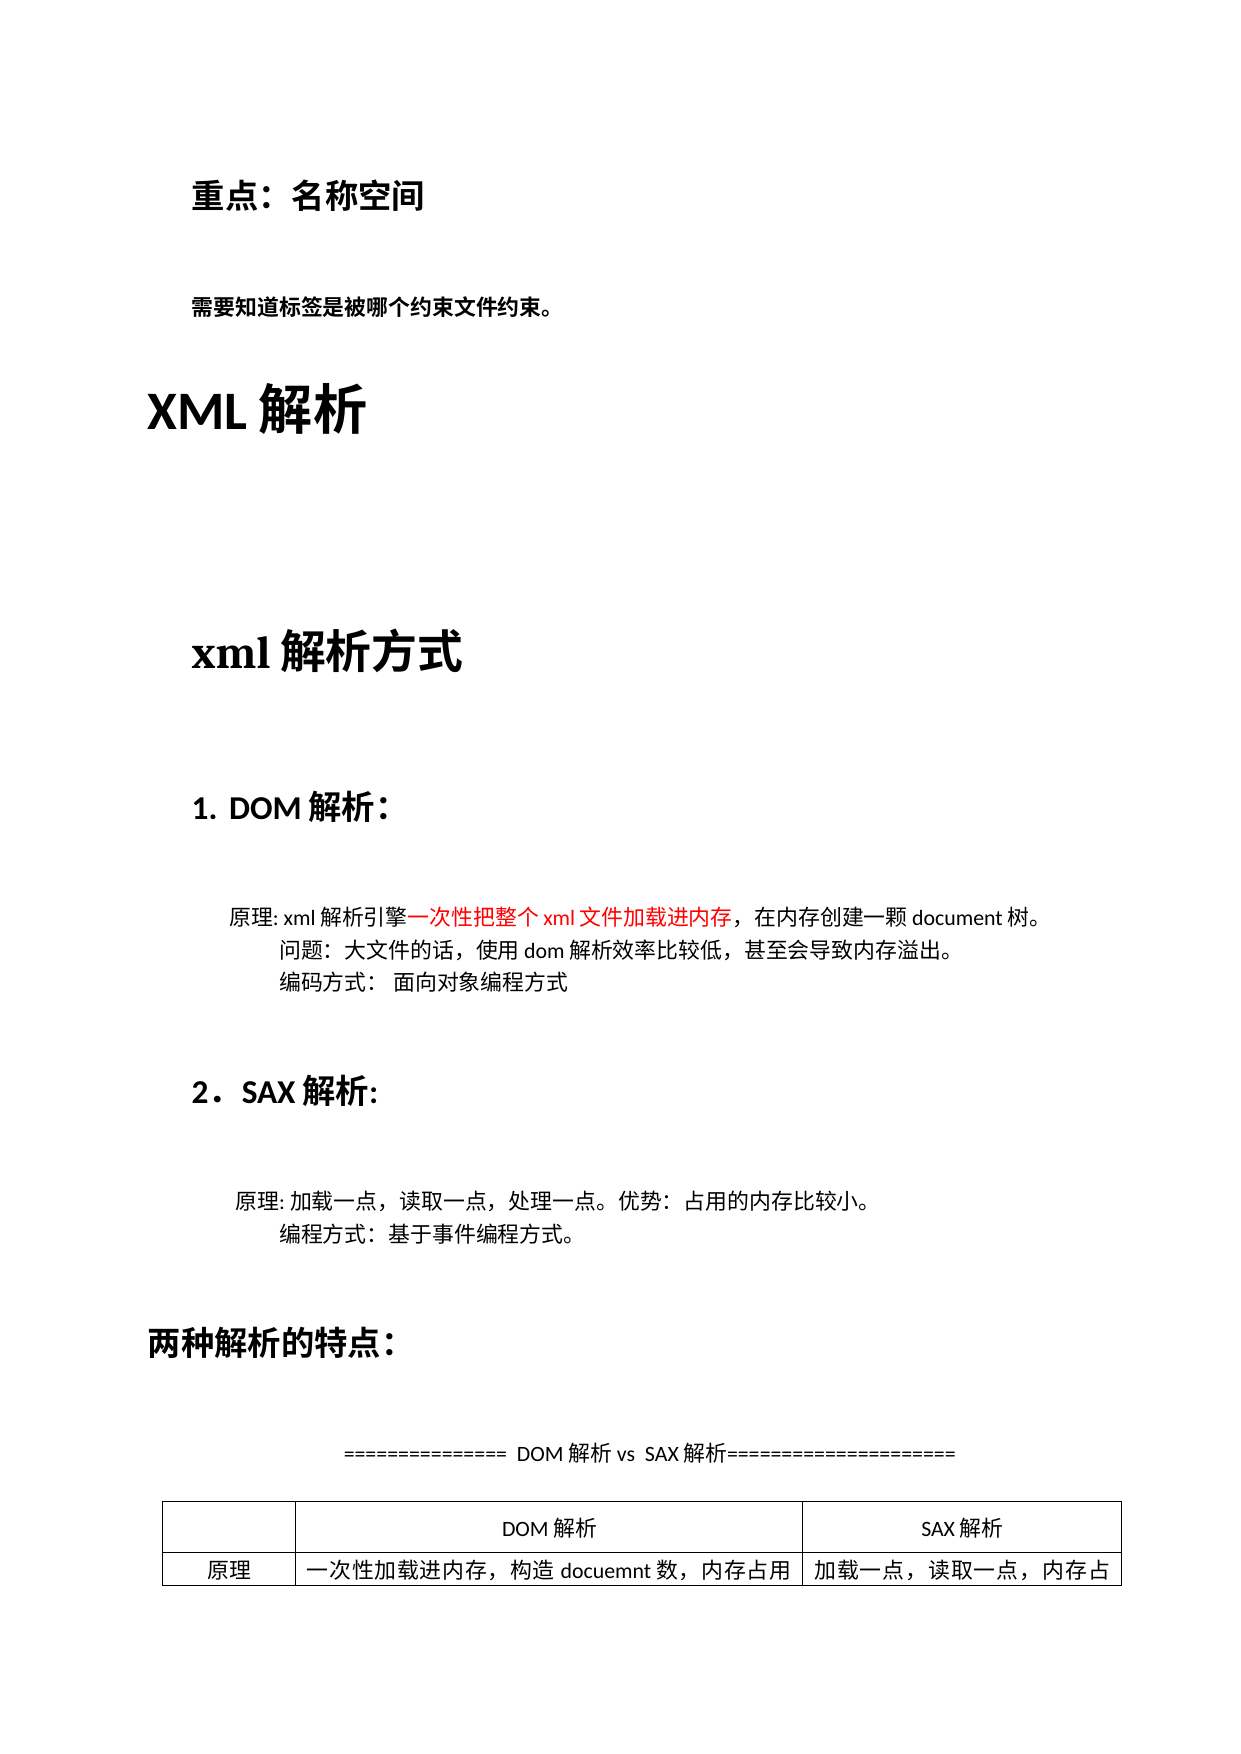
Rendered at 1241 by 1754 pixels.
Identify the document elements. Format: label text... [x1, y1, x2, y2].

subtitle xml解析方式 [148, 599, 1152, 697]
text 需要知道标签是被哪个约束文件约束。 [148, 289, 1152, 322]
subtitle DOM解析： [191, 772, 1152, 837]
table_cell 原理 [163, 1553, 295, 1585]
text 原理: xml解析引擎一次性把整个xml文件加载进内存，在内存创建一颗document树。 [185, 900, 1152, 932]
table_header [163, 1502, 295, 1552]
text 编程方式：基于事件编程方式。 [235, 1216, 1152, 1249]
subtitle XML解析 [148, 357, 1152, 454]
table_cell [296, 1553, 802, 1585]
table_header SAX解析 [803, 1502, 1121, 1552]
table_header DOM解析 [296, 1502, 802, 1552]
text 问题：大文件的话，使用dom解析效率比较低，甚至会导致内存溢出。 [235, 932, 1152, 965]
table_cell 加载一点，读取一点，内存占用相对小 [803, 1553, 1121, 1585]
text 编码方式： 面向对象编程方式 [235, 965, 1152, 997]
subtitle 重点：名称空间 [148, 162, 1152, 227]
text 原理: 加载一点，读取一点，处理一点。优势：占用的内存比较小。 [191, 1184, 1152, 1216]
text =============== DOM解析 vs SAX解析===================== [148, 1436, 1152, 1468]
subtitle 两种解析的特点： [148, 1308, 1152, 1373]
subtitle 2．SAX解析: [148, 1057, 1152, 1122]
